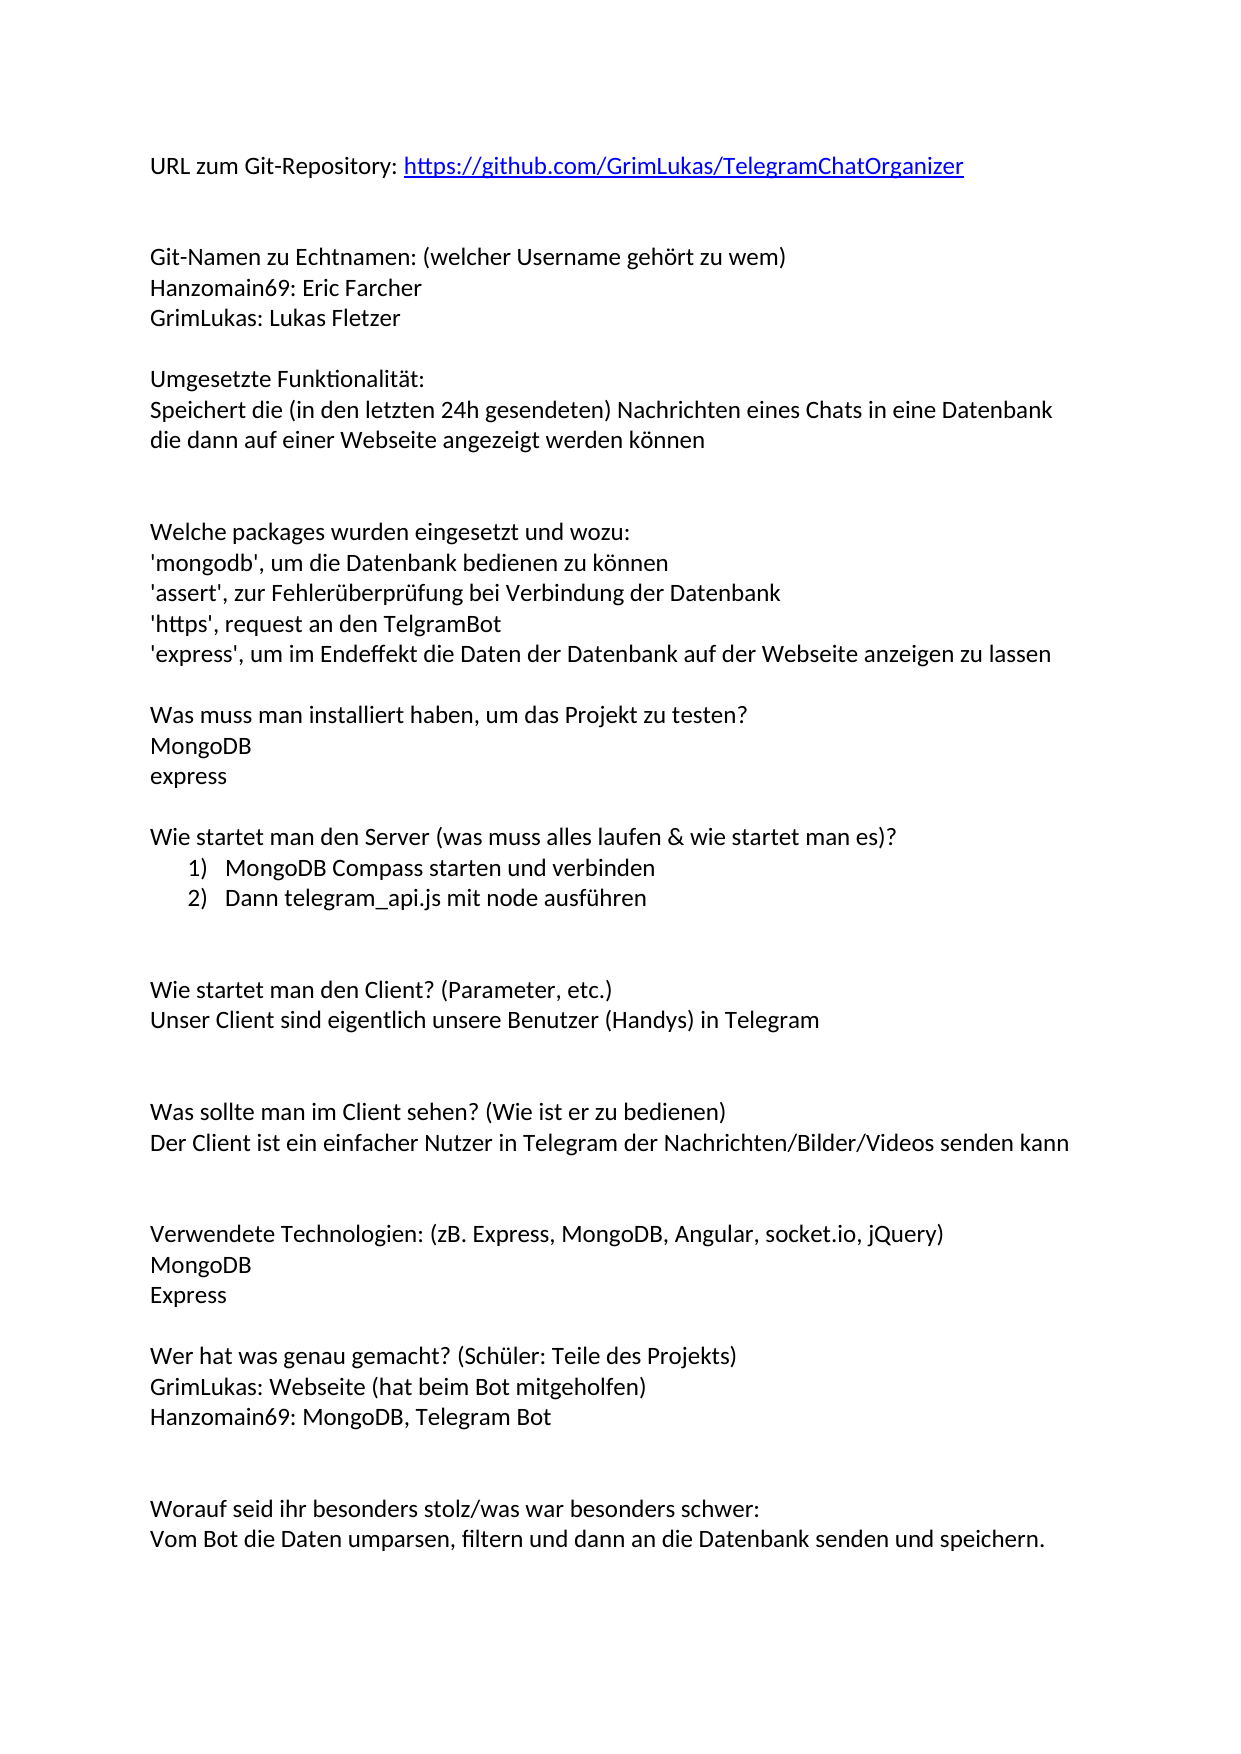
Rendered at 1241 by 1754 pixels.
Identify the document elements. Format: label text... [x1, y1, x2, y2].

text Was sollte man im Client sehen? (Wie ist er zu bedienen) [150, 1096, 1090, 1127]
text URL zum Git-Repository: https://github.com/GrimLukas/TelegramChatOrganizer [150, 150, 1090, 181]
text Umgesetzte Funktionalität: [150, 364, 1090, 394]
text MongoDB [150, 730, 1090, 760]
text express [150, 760, 1090, 791]
text Speichert die (in den letzten 24h gesendeten) Nachrichten eines Chats in eine Datenbank die dann auf einer Webseite angezeigt werden können [150, 394, 1090, 455]
text Wer hat was genau gemacht? (Schüler: Teile des Projekts) [150, 1340, 1090, 1371]
text GrimLukas: Webseite (hat beim Bot mitgeholfen) [150, 1371, 1090, 1401]
text Vom Bot die Daten umparsen, filtern und dann an die Datenbank senden und speichern. [150, 1523, 1090, 1554]
list Dann telegram_api.js mit node ausführen [187, 882, 1090, 913]
text Express [150, 1279, 1090, 1310]
text 'assert', zur Fehlerüberprüfung bei Verbindung der Datenbank [150, 577, 1090, 608]
text Was muss man installiert haben, um das Projekt zu testen? [150, 699, 1090, 730]
text Git-Namen zu Echtnamen: (welcher Username gehört zu wem) [150, 242, 1090, 272]
text Verwendete Technologien: (zB. Express, MongoDB, Angular, socket.io, jQuery) [150, 1218, 1090, 1249]
text GrimLukas: Lukas Fletzer [150, 303, 1090, 333]
list MongoDB Compass starten und verbinden [187, 852, 1090, 882]
text Worauf seid ihr besonders stolz/was war besonders schwer: [150, 1493, 1090, 1523]
text Welche packages wurden eingesetzt und wozu: [150, 516, 1090, 547]
text Hanzomain69: MongoDB, Telegram Bot [150, 1401, 1090, 1432]
text Wie startet man den Server (was muss alles laufen & wie startet man es)? [150, 821, 1090, 852]
text 'https', request an den TelgramBot [150, 608, 1090, 638]
text Wie startet man den Client? (Parameter, etc.) [150, 974, 1090, 1004]
text Unser Client sind eigentlich unsere Benutzer (Handys) in Telegram [150, 1004, 1090, 1035]
text Hanzomain69: Eric Farcher [150, 272, 1090, 303]
text 'express', um im Endeffekt die Daten der Datenbank auf der Webseite anzeigen zu lassen [150, 638, 1090, 669]
text MongoDB [150, 1249, 1090, 1279]
text 'mongodb', um die Datenbank bedienen zu können [150, 547, 1090, 577]
text Der Client ist ein einfacher Nutzer in Telegram der Nachrichten/Bilder/Videos senden kann [150, 1127, 1090, 1157]
